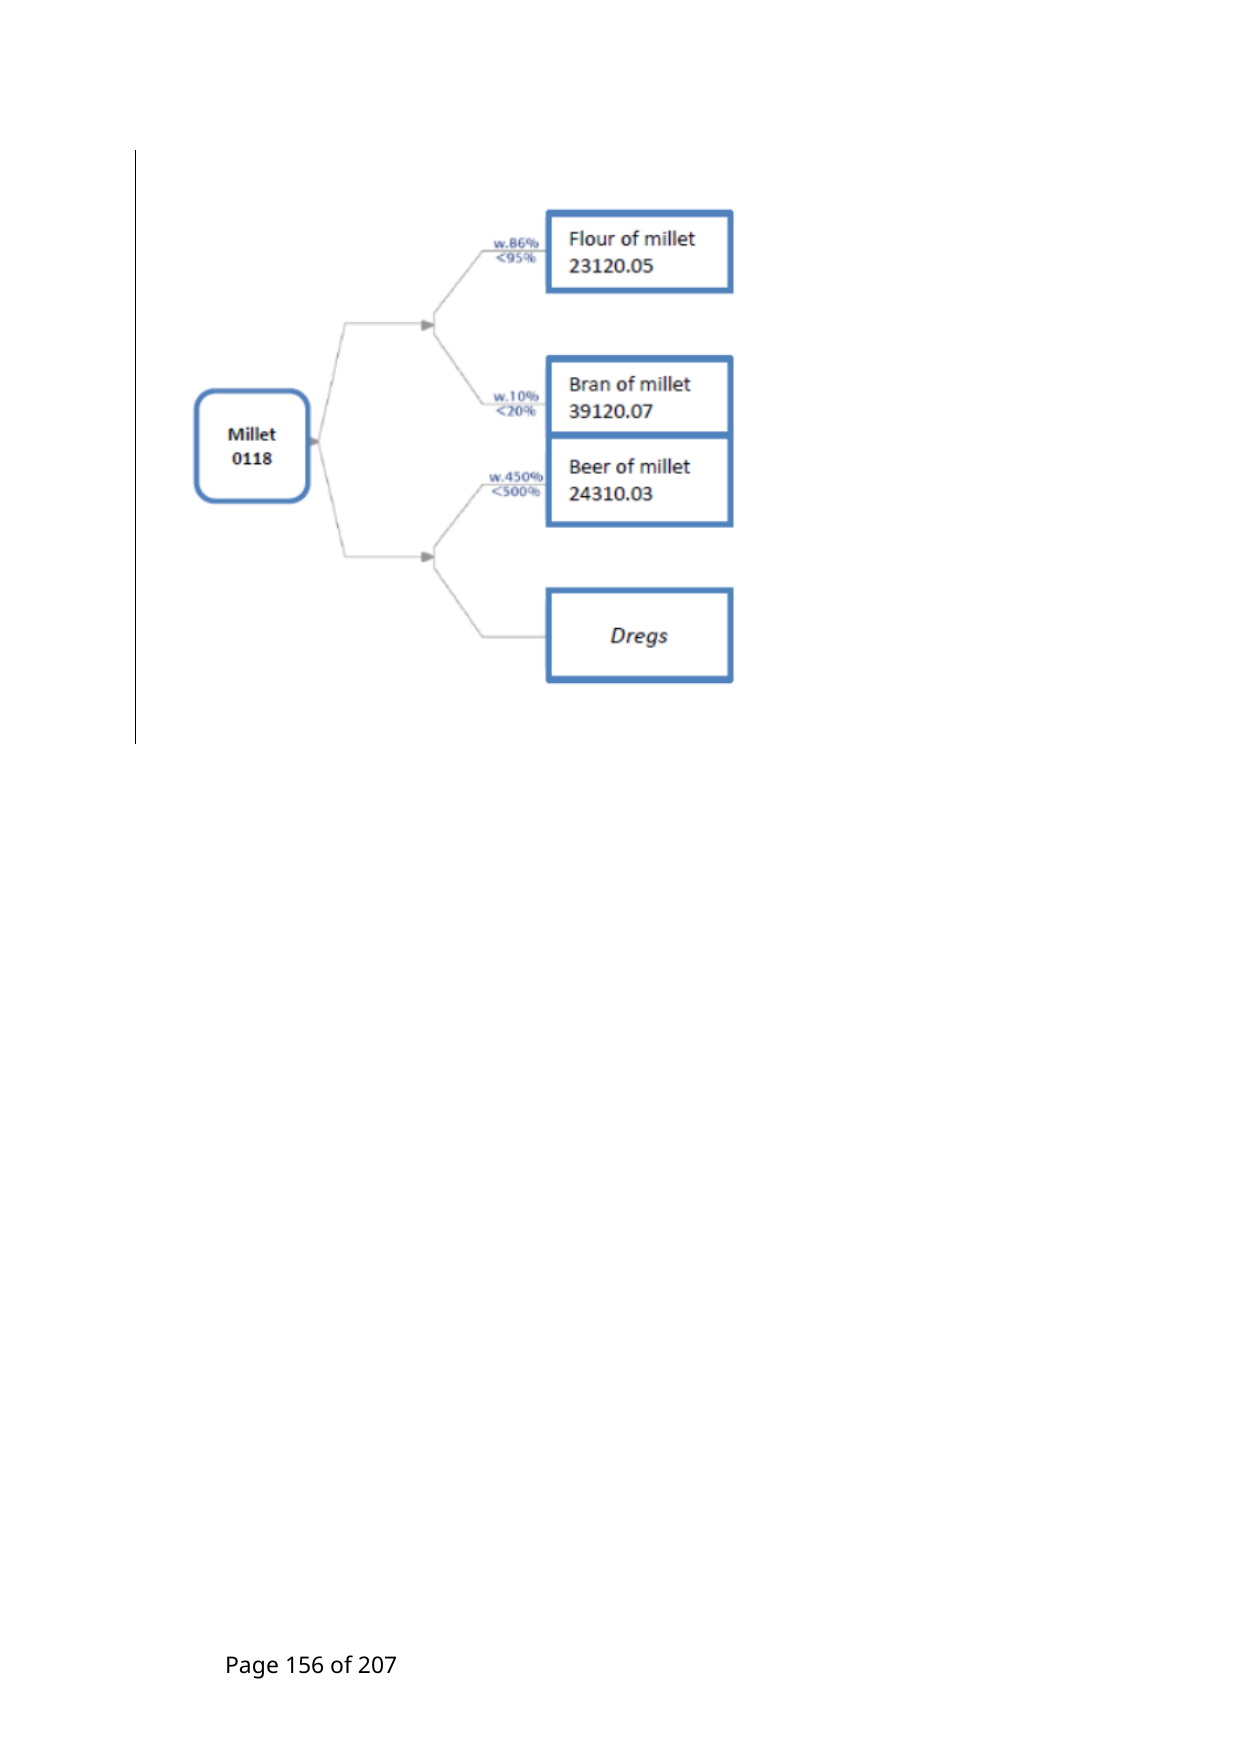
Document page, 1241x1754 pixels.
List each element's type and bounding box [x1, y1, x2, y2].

picture [150, 186, 901, 744]
